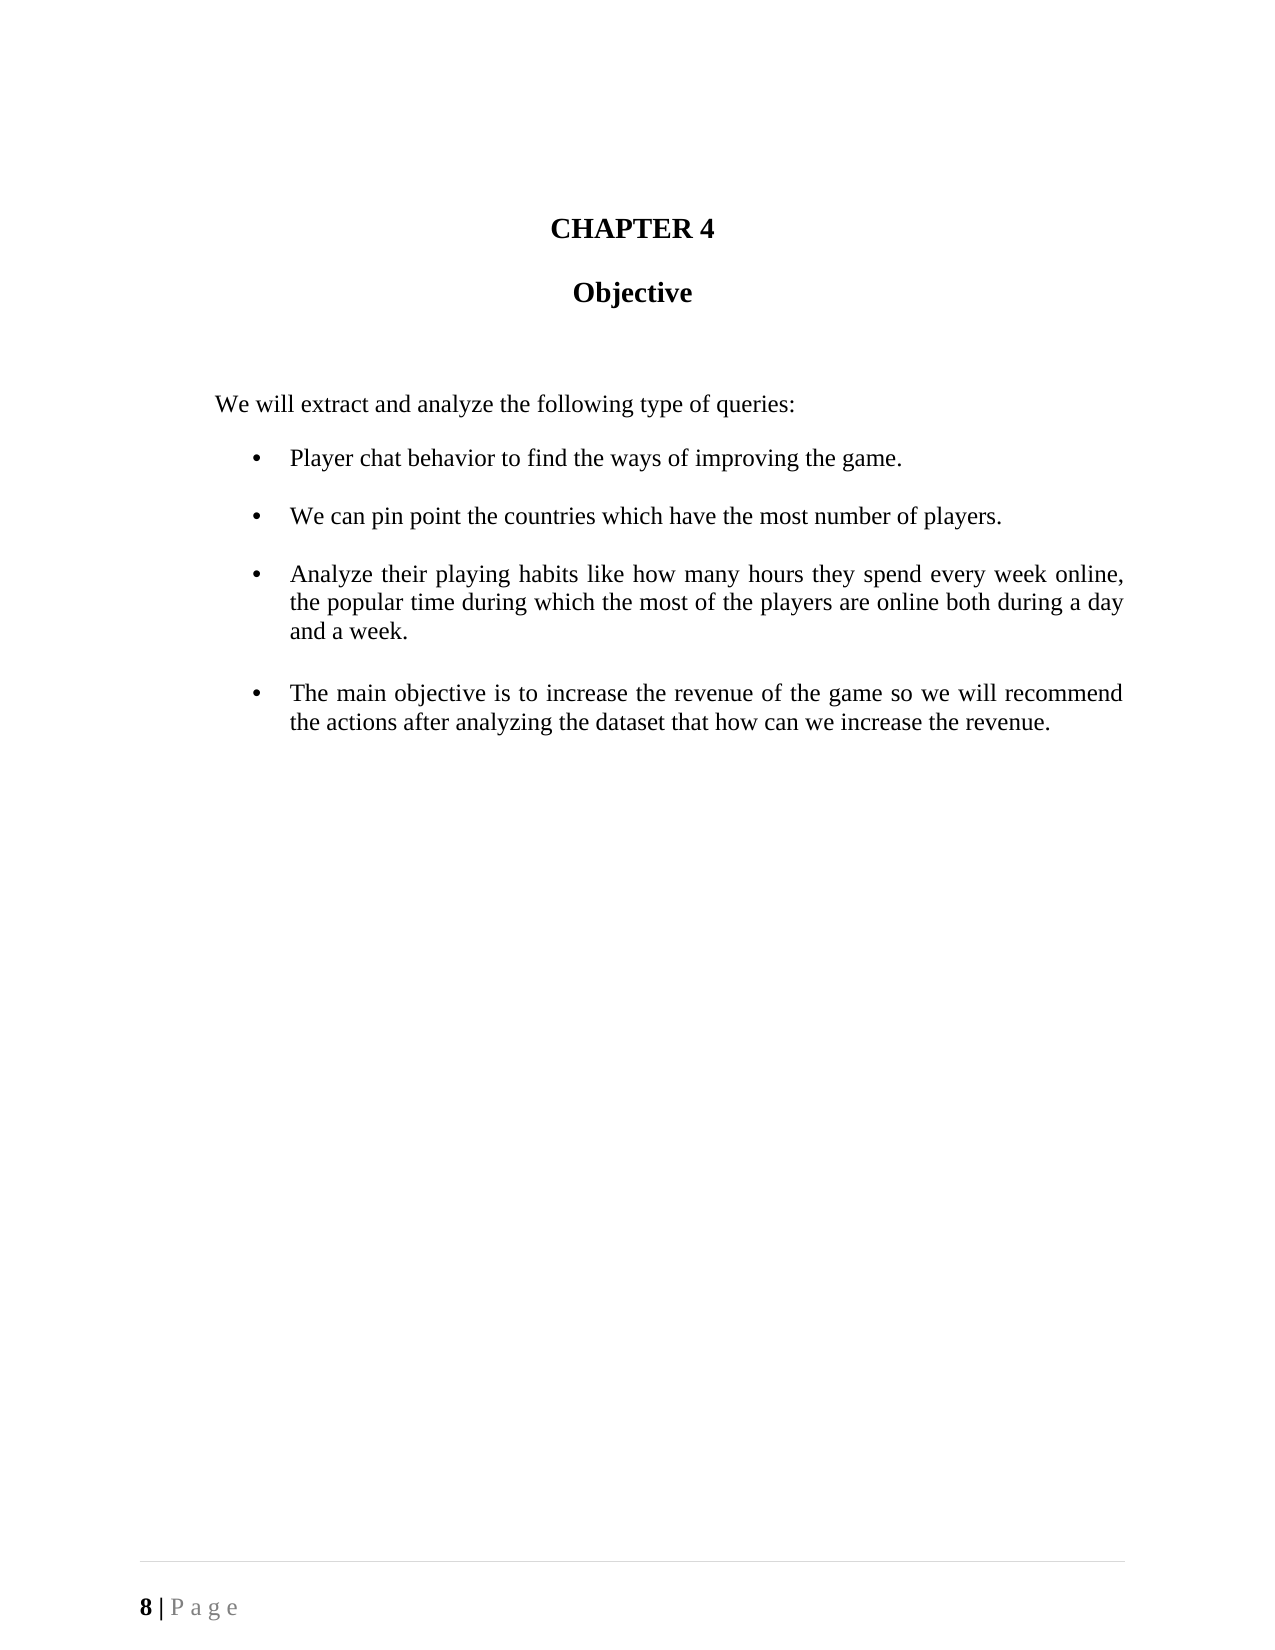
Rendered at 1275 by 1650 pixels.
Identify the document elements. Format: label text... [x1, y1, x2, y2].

list We can pin point the countries which have the most number of players. [252, 501, 1125, 530]
list Analyze their playing habits like how many hours they spend every week online, the popular time during which the most of the players are online both during a day and a week. [252, 559, 1125, 645]
text Objective [139, 275, 1125, 308]
list The main objective is to increase the revenue of the game so we will recommend the actions after analyzing the dataset that how can we increase the revenue. [252, 678, 1125, 736]
text We will extract and analyze the following type of queries: [139, 389, 1125, 418]
list Player chat behavior to find the ways of improving the game. [252, 443, 1125, 472]
text CHAPTER 4 [139, 211, 1125, 245]
